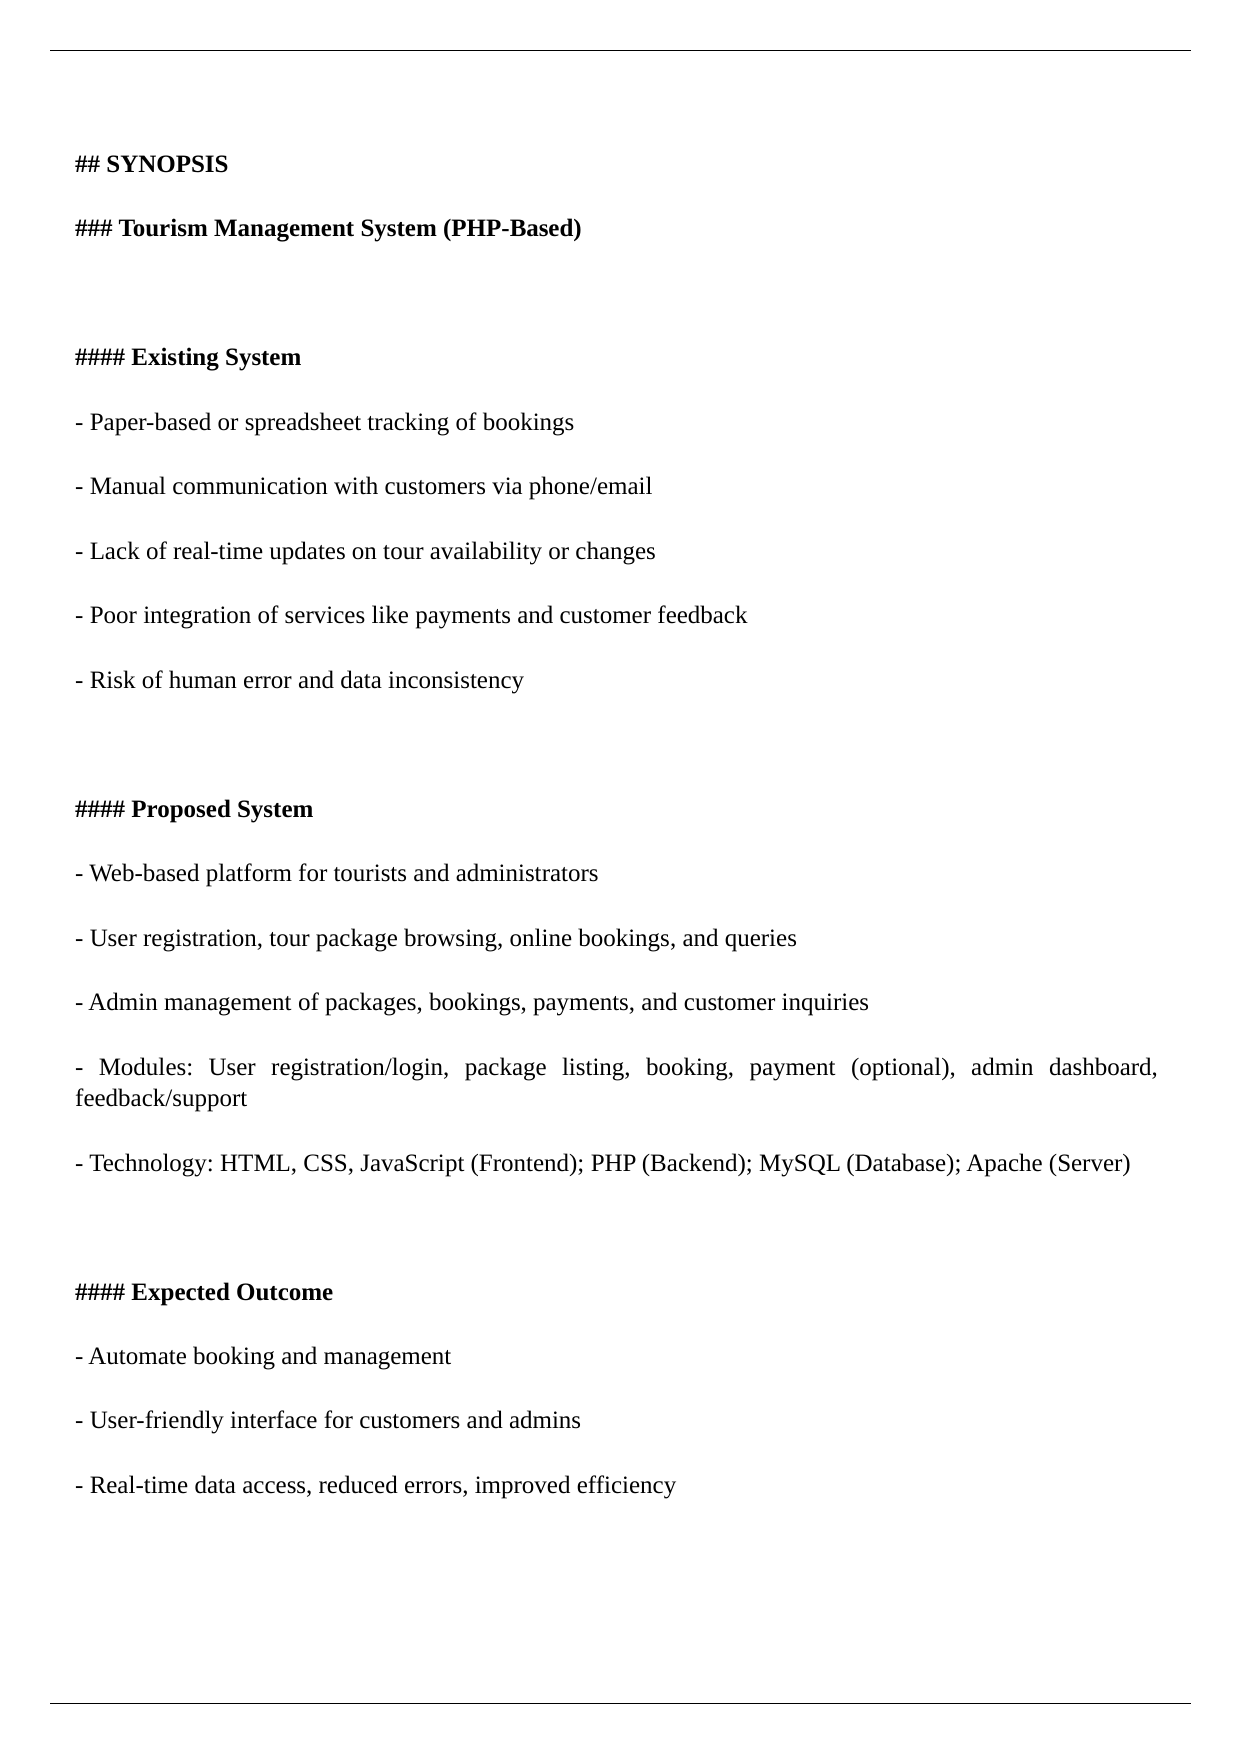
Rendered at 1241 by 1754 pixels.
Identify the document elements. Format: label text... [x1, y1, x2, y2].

text - Paper-based or spreadsheet tracking of bookings [75, 407, 1159, 436]
text - Real-time data access, reduced errors, improved efficiency [75, 1470, 1159, 1499]
text - Lack of real-time updates on tour availability or changes [75, 536, 1159, 564]
text - Manual communication with customers via phone/email [75, 471, 1159, 500]
text #### Existing System [75, 342, 1159, 371]
text #### Proposed System [75, 794, 1159, 822]
text - Web-based platform for tourists and administrators [75, 858, 1159, 887]
text - Poor integration of services like payments and customer feedback [75, 600, 1159, 629]
text ## SYNOPSIS [75, 149, 1159, 178]
text - Technology: HTML, CSS, JavaScript (Frontend); PHP (Backend); MySQL (Database); Apache (Server) [75, 1148, 1159, 1176]
text - User-friendly interface for customers and admins [75, 1406, 1159, 1434]
text - Risk of human error and data inconsistency [75, 665, 1159, 693]
text - Modules: User registration/login, package listing, booking, payment (optional), admin dashboard, feedback/support [75, 1052, 1159, 1112]
text ### Tourism Management System (PHP-Based) [75, 213, 1159, 242]
text - Automate booking and management [75, 1341, 1159, 1370]
text #### Expected Outcome [75, 1277, 1159, 1305]
text - User registration, tour package browsing, online bookings, and queries [75, 923, 1159, 951]
text - Admin management of packages, bookings, payments, and customer inquiries [75, 987, 1159, 1016]
